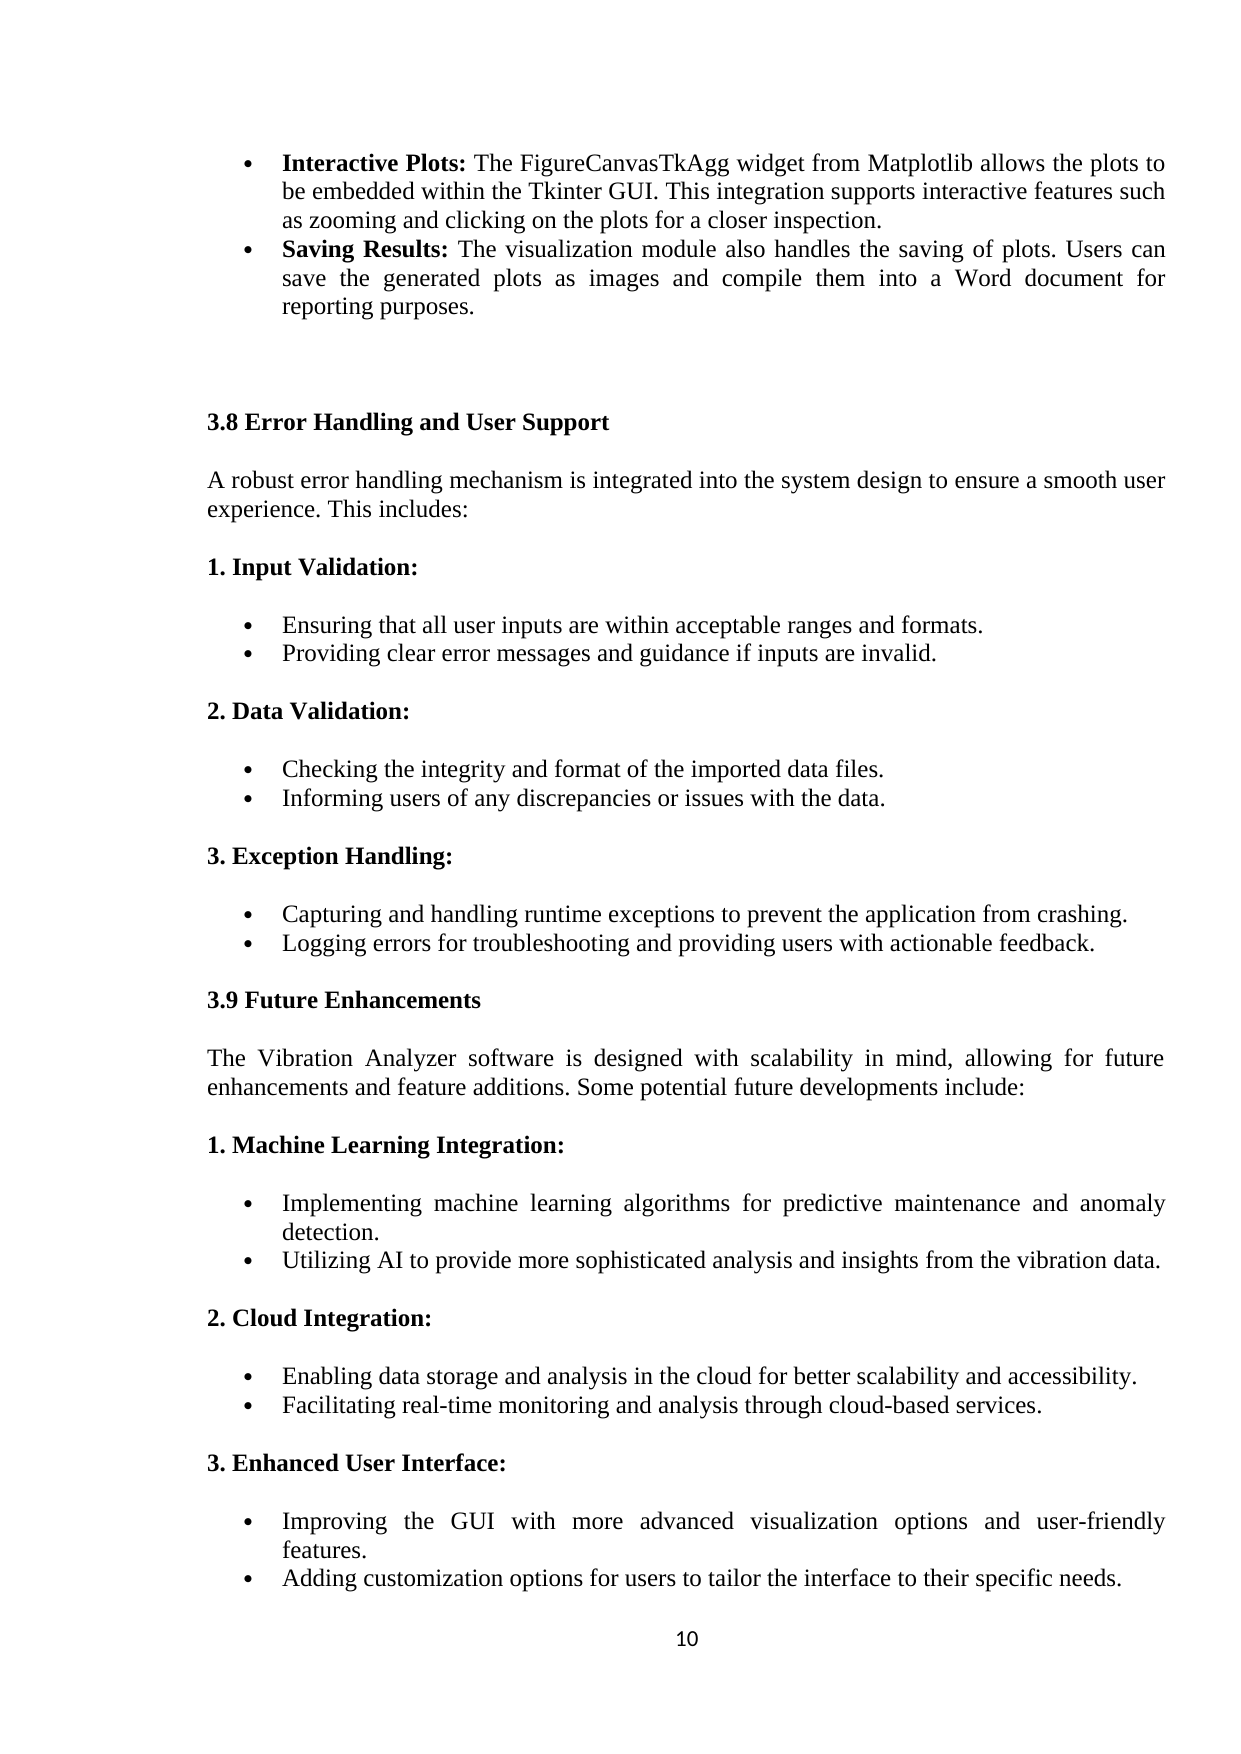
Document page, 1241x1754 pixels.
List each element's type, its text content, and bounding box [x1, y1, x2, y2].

list Interactive Plots: The FigureCanvasTkAgg widget from Matplotlib allows the plots to be embedded within the Tkinter GUI. This integration supports interactive features such as zooming and clicking on the plots for a closer inspection. [244, 148, 1166, 234]
text 3.8 Error Handling and User Support [207, 407, 1166, 436]
text 3. Enhanced User Interface: [207, 1448, 1166, 1477]
list Facilitating real-time monitoring and analysis through cloud-based services. [244, 1390, 1166, 1419]
list Checking the integrity and format of the imported data files. [244, 754, 1166, 783]
list Saving Results: The visualization module also handles the saving of plots. Users can save the generated plots as images and compile them into a Word document for reporting purposes. [244, 234, 1166, 320]
text The Vibration Analyzer software is designed with scalability in mind, allowing for future enhancements and feature additions. Some potential future developments include: [207, 1043, 1166, 1101]
text 1. Machine Learning Integration: [207, 1130, 1166, 1159]
list Logging errors for troubleshooting and providing users with actionable feedback. [244, 928, 1166, 956]
text 2. Data Validation: [207, 696, 1166, 725]
list Providing clear error messages and guidance if inputs are invalid. [244, 638, 1166, 667]
list Ensuring that all user inputs are within acceptable ranges and formats. [244, 610, 1166, 638]
list Implementing machine learning algorithms for predictive maintenance and anomaly detection. [244, 1188, 1166, 1246]
text 2. Cloud Integration: [207, 1303, 1166, 1332]
text A robust error handling mechanism is integrated into the system design to ensure a smooth user experience. This includes: [207, 465, 1166, 523]
list Improving the GUI with more advanced visualization options and user-friendly features. [244, 1506, 1166, 1563]
text 1. Input Validation: [207, 552, 1166, 581]
list Enabling data storage and analysis in the cloud for better scalability and accessibility. [244, 1361, 1166, 1390]
list Capturing and handling runtime exceptions to prevent the application from crashing. [244, 899, 1166, 928]
text 3. Exception Handling: [207, 841, 1166, 870]
text 3.9 Future Enhancements [207, 986, 1166, 1014]
list Adding customization options for users to tailor the interface to their specific needs. [244, 1563, 1166, 1592]
list Utilizing AI to provide more sophisticated analysis and insights from the vibration data. [244, 1246, 1166, 1274]
list Informing users of any discrepancies or issues with the data. [244, 783, 1166, 812]
